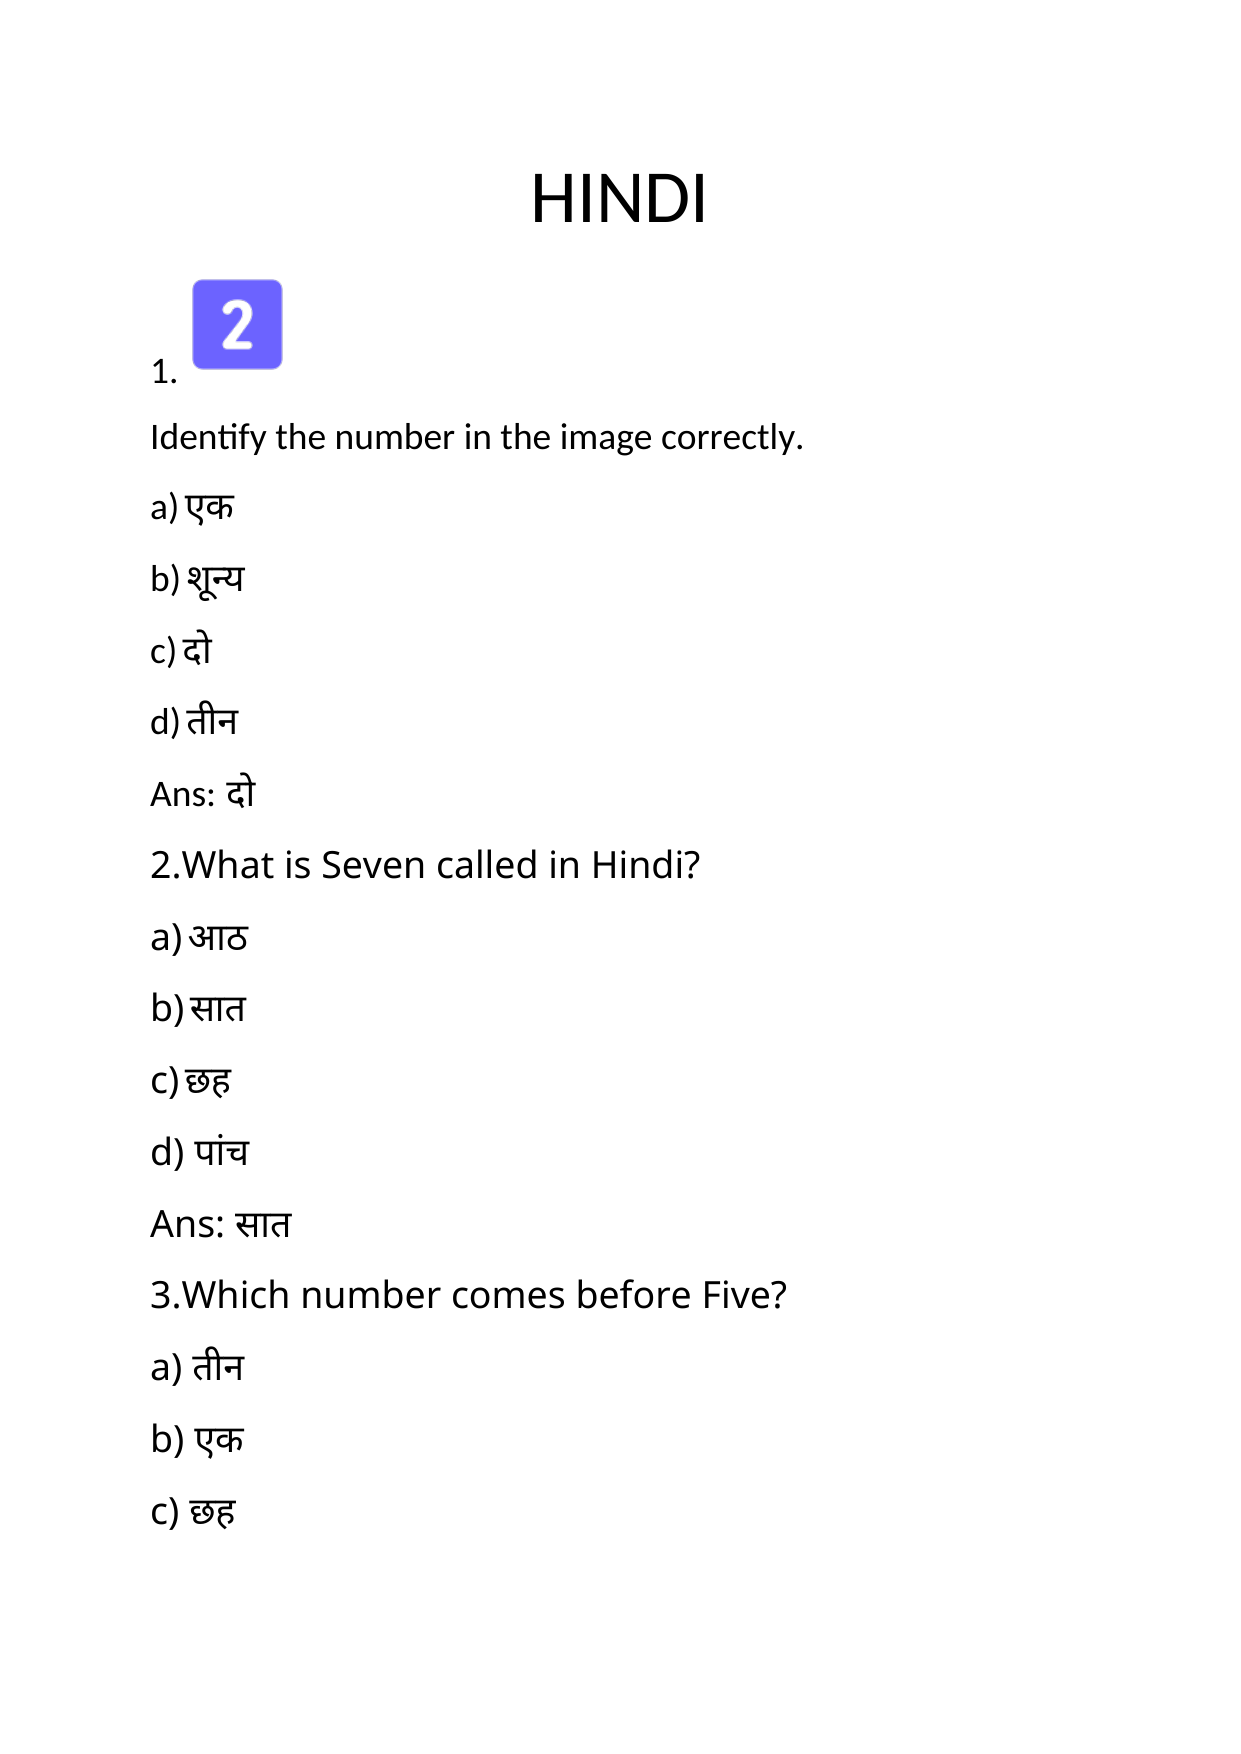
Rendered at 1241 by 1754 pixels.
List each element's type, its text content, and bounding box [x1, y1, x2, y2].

text HINDI [150, 150, 1090, 242]
text a) एक [150, 479, 1090, 530]
text c) दो [150, 623, 1090, 674]
text d) पांच [150, 1125, 1090, 1176]
text b) शून्य [150, 551, 1090, 602]
text c) छह [150, 1053, 1090, 1104]
text c) छह [150, 1484, 1090, 1535]
text Ans: सात [150, 1197, 1090, 1248]
text 3.Which number comes before Five? [150, 1269, 1090, 1320]
text a) आठ [150, 910, 1090, 961]
text Identify the number in the image correctly. [150, 413, 1090, 459]
text d) तीन [150, 695, 1090, 746]
text 1. [150, 266, 1090, 393]
text b) सात [150, 982, 1090, 1033]
text 2.What is Seven called in Hindi? [150, 838, 1090, 889]
text a) तीन [150, 1341, 1090, 1392]
text b) एक [150, 1412, 1090, 1463]
text Ans: दो [150, 766, 1090, 817]
picture [178, 265, 297, 384]
